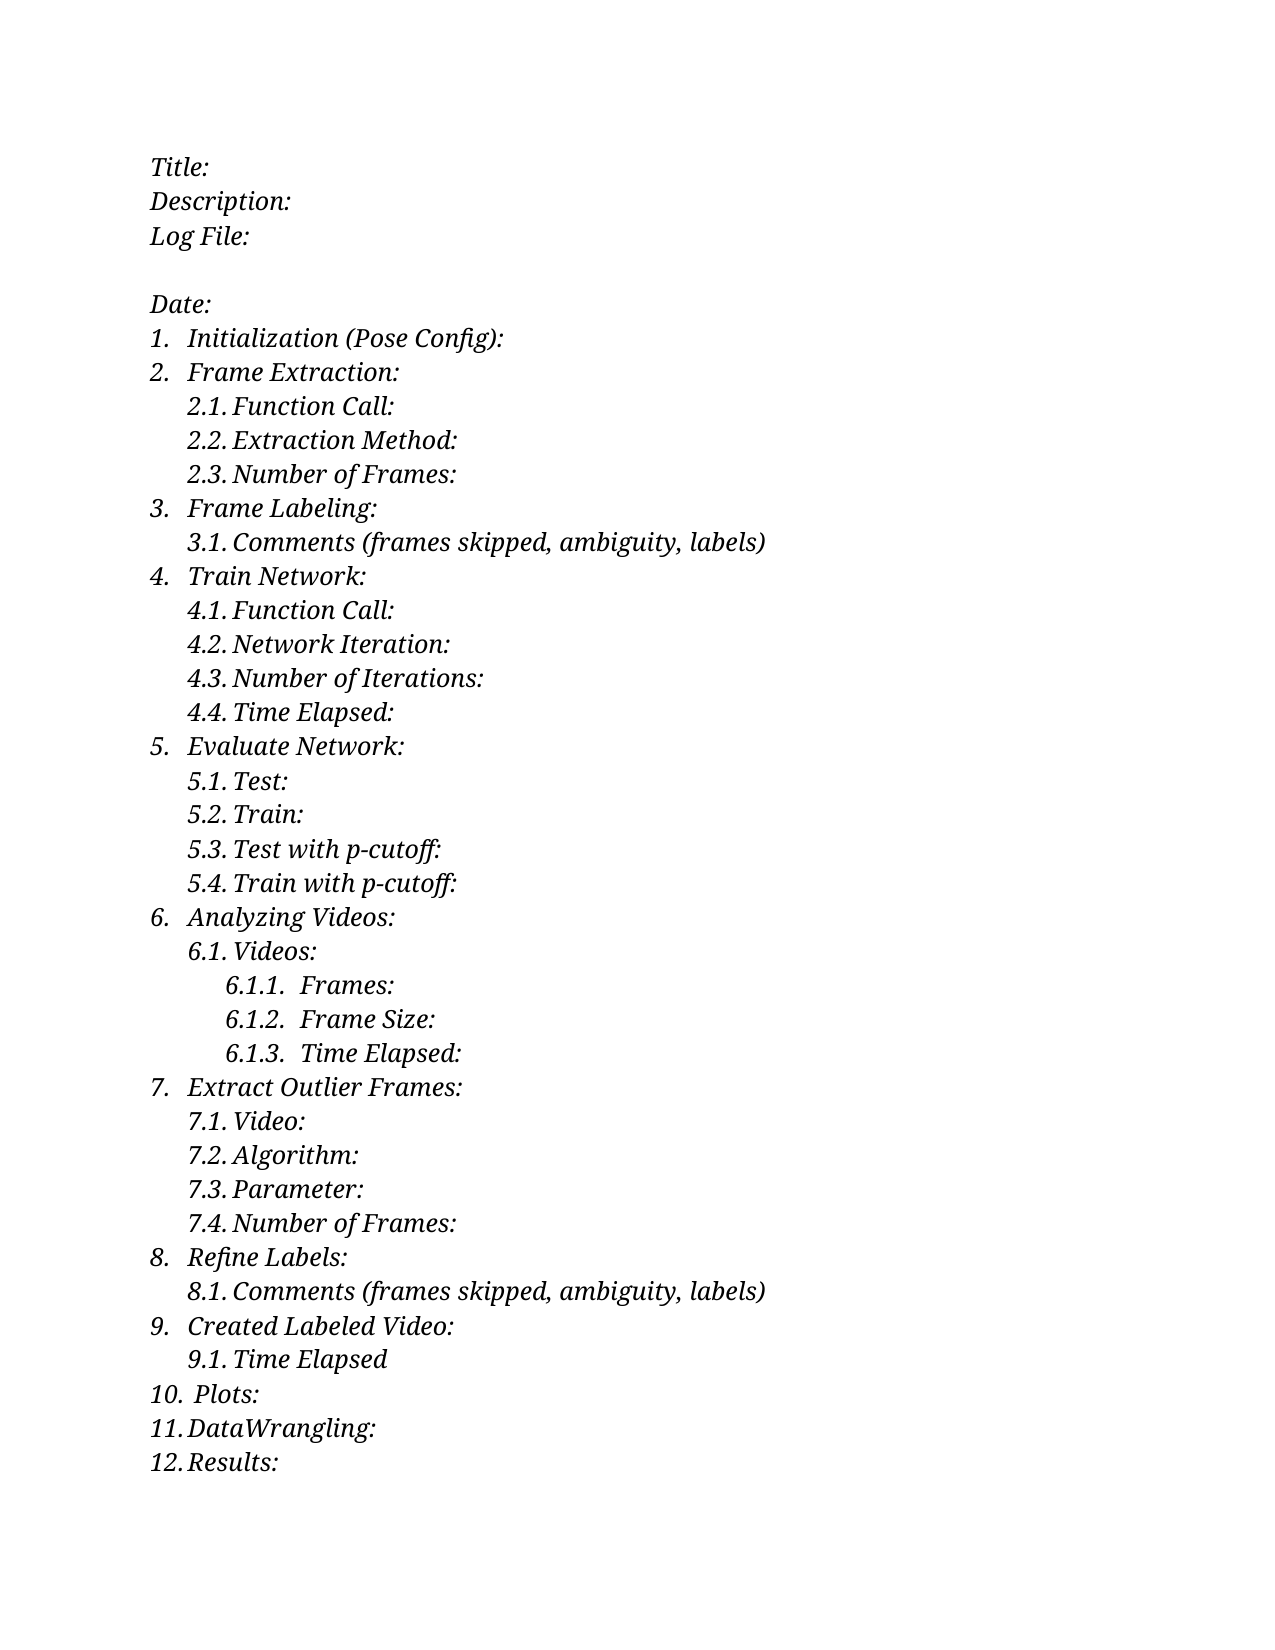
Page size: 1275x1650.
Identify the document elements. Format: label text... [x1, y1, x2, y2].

list Time Elapsed: [187, 695, 1125, 729]
text Description: [150, 184, 1125, 218]
text Title: [150, 150, 1125, 184]
list Test: [187, 763, 1125, 797]
list Plots: [150, 1376, 1125, 1410]
list Number of Iterations: [187, 661, 1125, 695]
list Video: [187, 1104, 1125, 1138]
list Train Network: [150, 559, 1125, 593]
list Train with p-cutoff: [187, 865, 1125, 899]
list Function Call: [187, 388, 1125, 422]
list Network Iteration: [187, 627, 1125, 661]
list Algorithm: [187, 1138, 1125, 1172]
list Analyzing Videos: [150, 899, 1125, 933]
list Comments (frames skipped, ambiguity, labels) [187, 525, 1125, 559]
list Number of Frames: [187, 457, 1125, 491]
list DataWrangling: [150, 1410, 1125, 1444]
list Train: [187, 797, 1125, 831]
list Parameter: [187, 1172, 1125, 1206]
list Time Elapsed: [225, 1036, 1125, 1070]
list Results: [150, 1444, 1125, 1478]
list Function Call: [187, 593, 1125, 627]
text Date: [150, 286, 1125, 320]
list Refine Labels: [150, 1240, 1125, 1274]
list Extract Outlier Frames: [150, 1070, 1125, 1104]
list Videos: [187, 933, 1125, 967]
list Frames: [225, 967, 1125, 1002]
list Evaluate Network: [150, 729, 1125, 763]
list Frame Labeling: [150, 491, 1125, 525]
list Created Labeled Video: [150, 1308, 1125, 1342]
list Extraction Method: [187, 422, 1125, 457]
list Comments (frames skipped, ambiguity, labels) [187, 1274, 1125, 1308]
list Test with p-cutoff: [187, 831, 1125, 865]
list Initialization (Pose Config): [150, 320, 1125, 354]
list Frame Extraction: [150, 354, 1125, 388]
text Log File: [150, 218, 1125, 252]
list Number of Frames: [187, 1206, 1125, 1240]
list Frame Size: [225, 1002, 1125, 1036]
list Time Elapsed [187, 1342, 1125, 1376]
